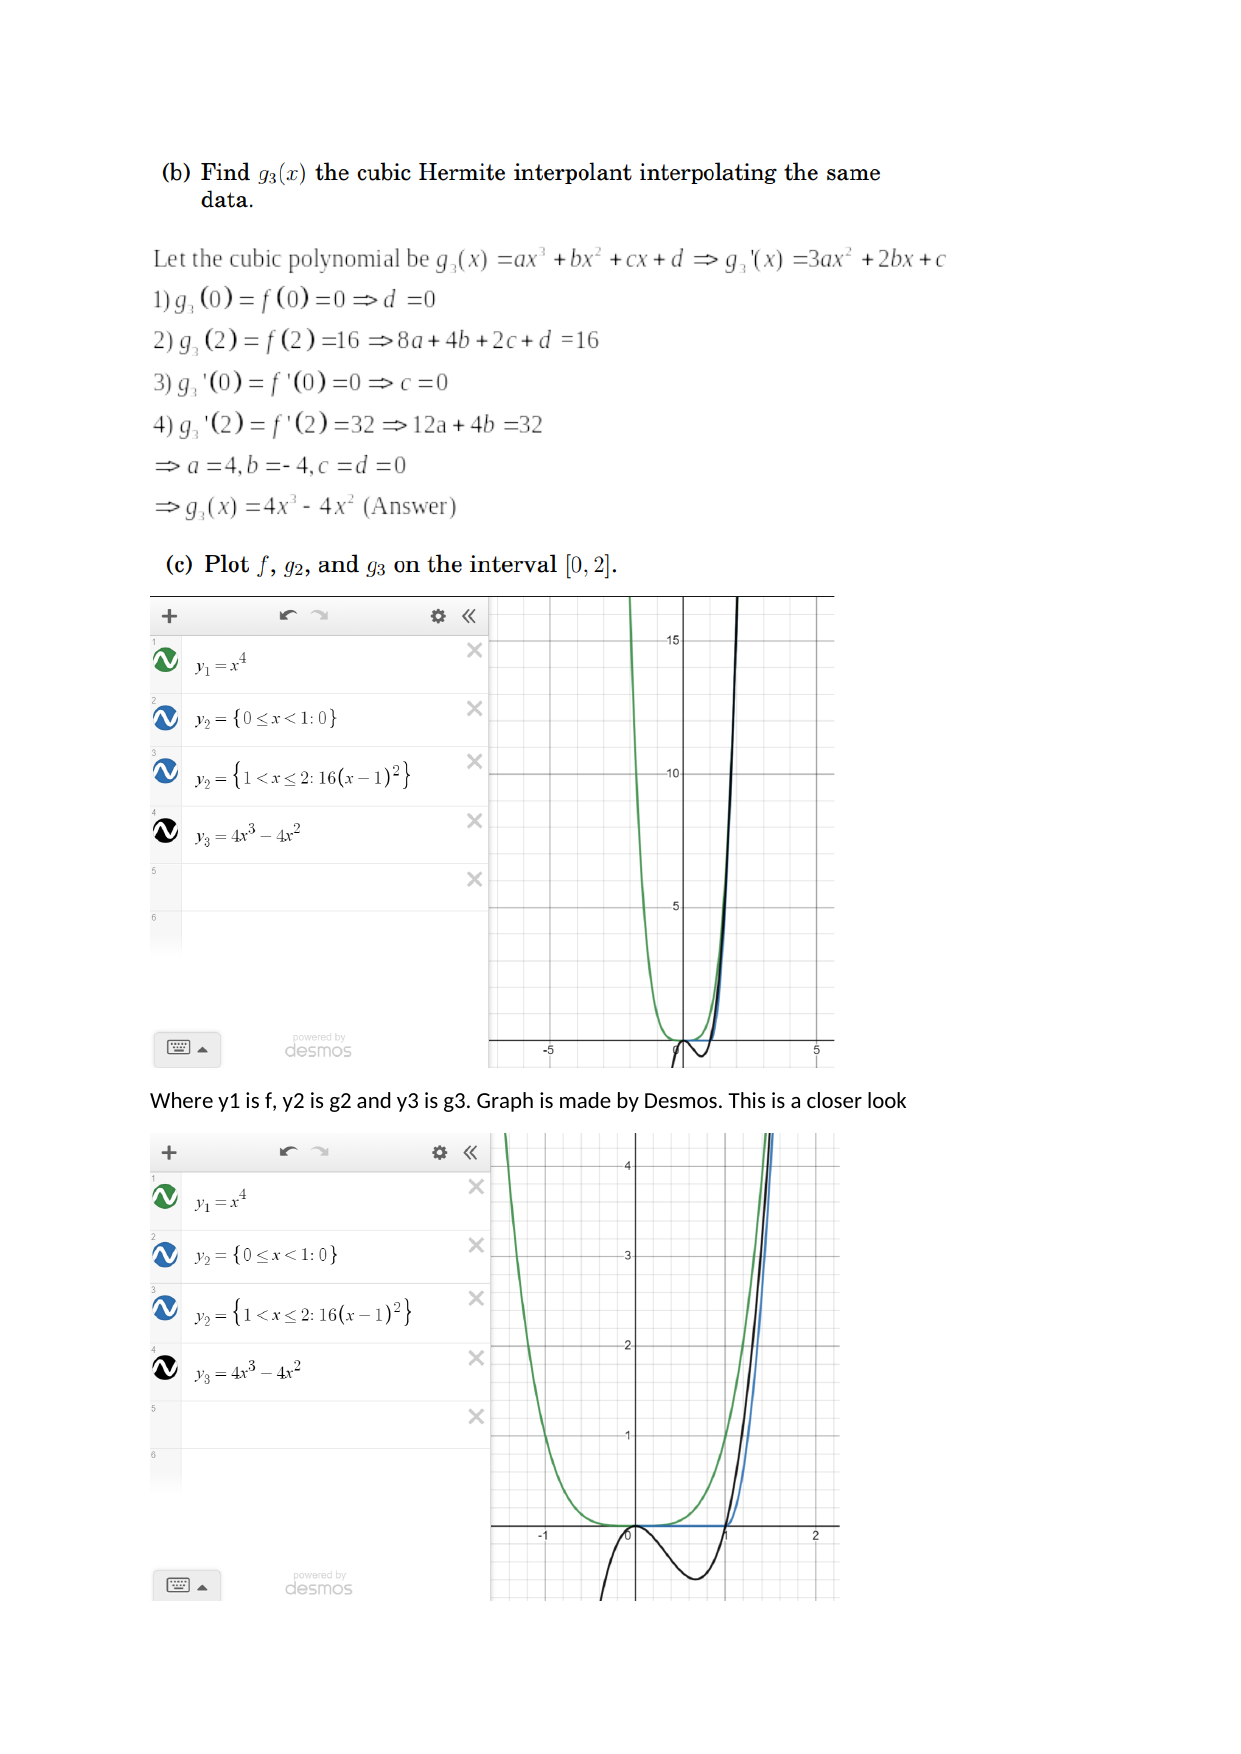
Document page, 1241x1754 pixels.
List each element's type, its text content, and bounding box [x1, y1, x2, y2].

text Where y1 is f, y2 is g2 and y3 is g3. Graph is made by Desmos. This is a closer look [150, 1086, 1090, 1114]
picture [150, 546, 939, 594]
picture [150, 596, 835, 1068]
picture [150, 150, 893, 221]
picture [150, 1133, 840, 1601]
